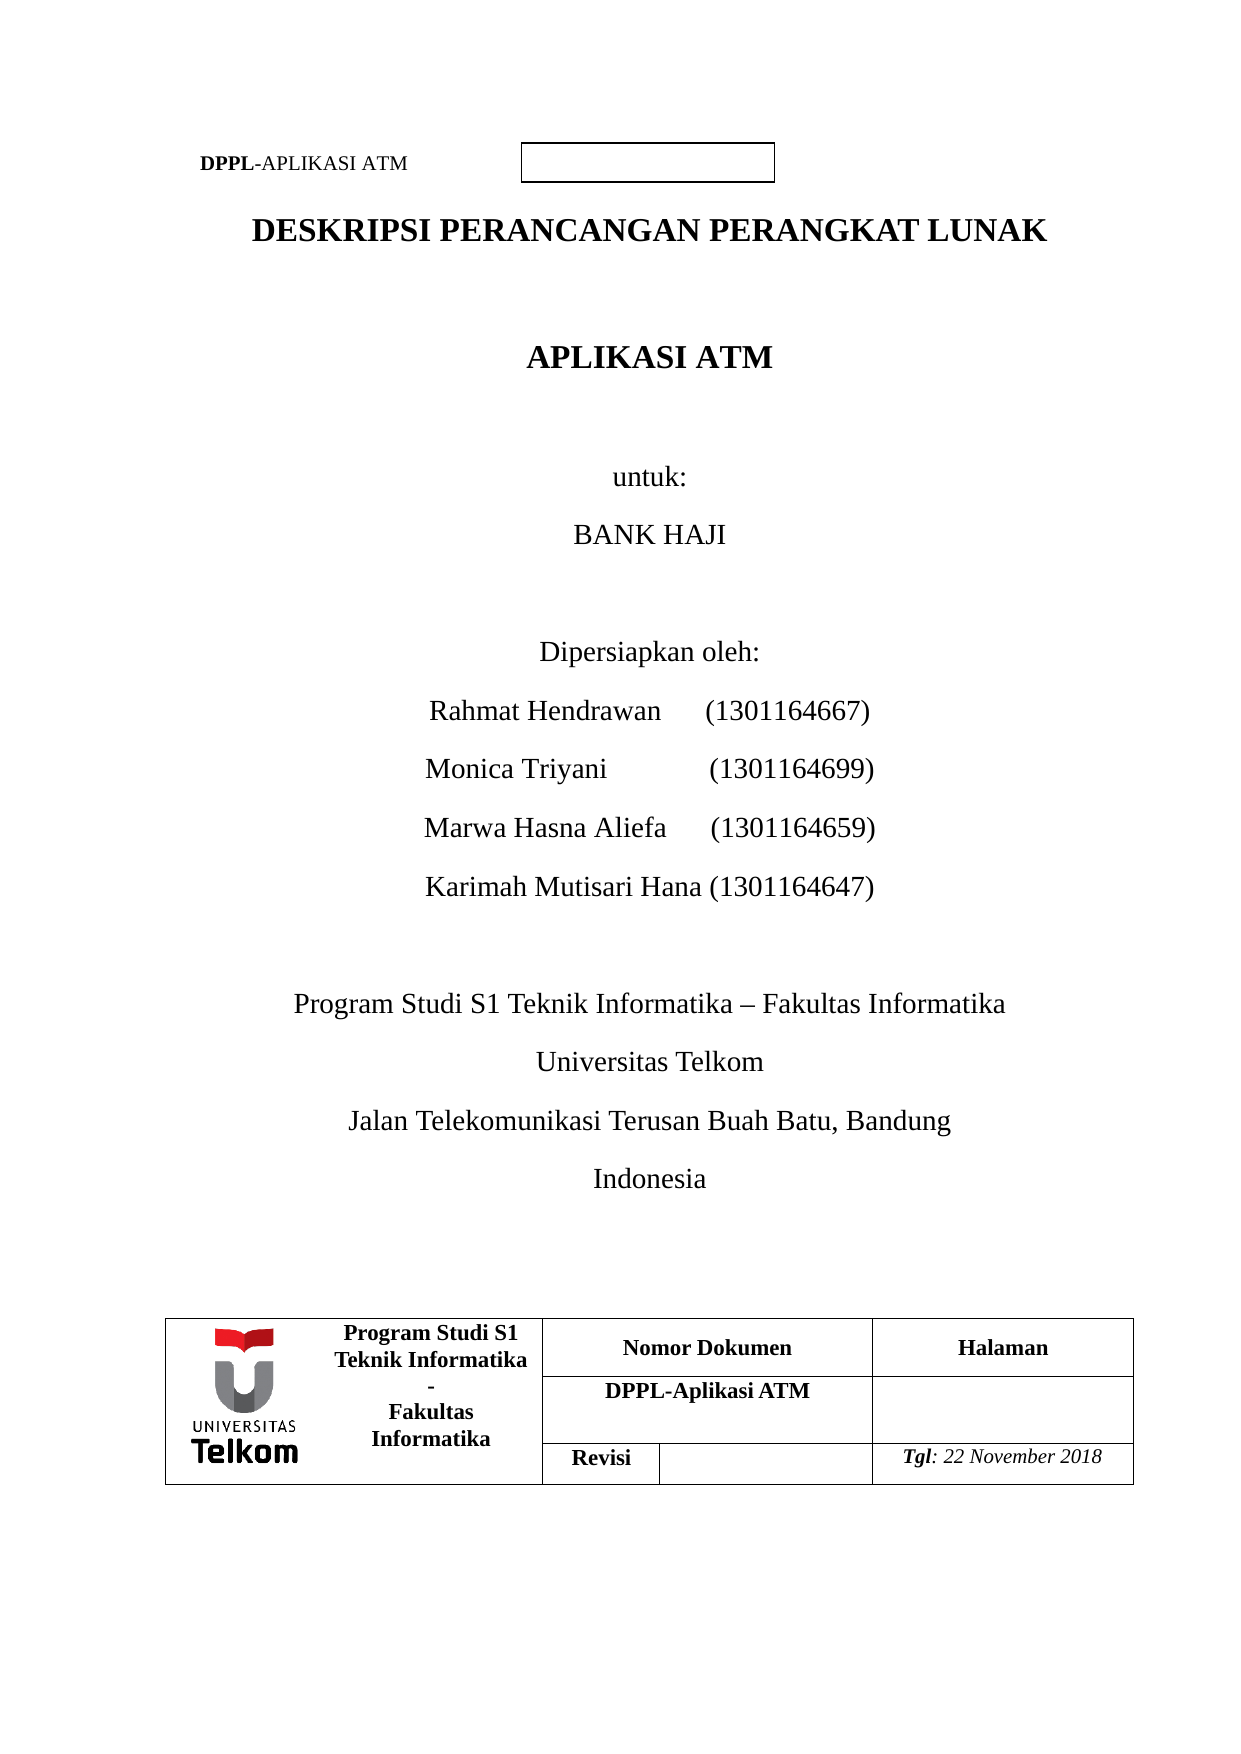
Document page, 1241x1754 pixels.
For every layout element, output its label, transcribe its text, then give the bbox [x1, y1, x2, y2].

text APLIKASI ATM [177, 337, 1122, 375]
table_header Nomor Dokumen [543, 1319, 872, 1376]
picture [177, 1318, 312, 1474]
table_cell Revisi [543, 1444, 659, 1484]
title Universitas Telkom [177, 1044, 1122, 1078]
table_cell DPPL-Aplikasi ATM [543, 1377, 872, 1443]
table_cell Tgl: 22 November 2018 [873, 1444, 1133, 1484]
table_cell [873, 1377, 1133, 1443]
text Karimah Mutisari Hana (1301164647) [177, 869, 1122, 902]
text Marwa Hasna Aliefa (1301164659) [177, 810, 1122, 844]
title untuk: [177, 459, 1122, 492]
table_cell [660, 1444, 872, 1484]
text Monica Triyani (1301164699) [177, 752, 1122, 785]
title Jalan Telekomunikasi Terusan Buah Batu, Bandung [177, 1103, 1122, 1136]
title Program Studi S1 Teknik Informatika – Fakultas Informatika [177, 986, 1122, 1019]
title DESKRIPSI PERANCANGAN PERANGKAT LUNAK [177, 210, 1122, 249]
table_header Program Studi S1 Teknik Informatika - Fakultas Informatika [166, 1319, 542, 1484]
text Rahmat Hendrawan (1301164667) [177, 693, 1122, 727]
table_header Halaman [873, 1319, 1133, 1376]
title Dipersiapkan oleh: [177, 634, 1122, 668]
title Indonesia [177, 1161, 1122, 1195]
text BANK HAJI [177, 517, 1122, 551]
